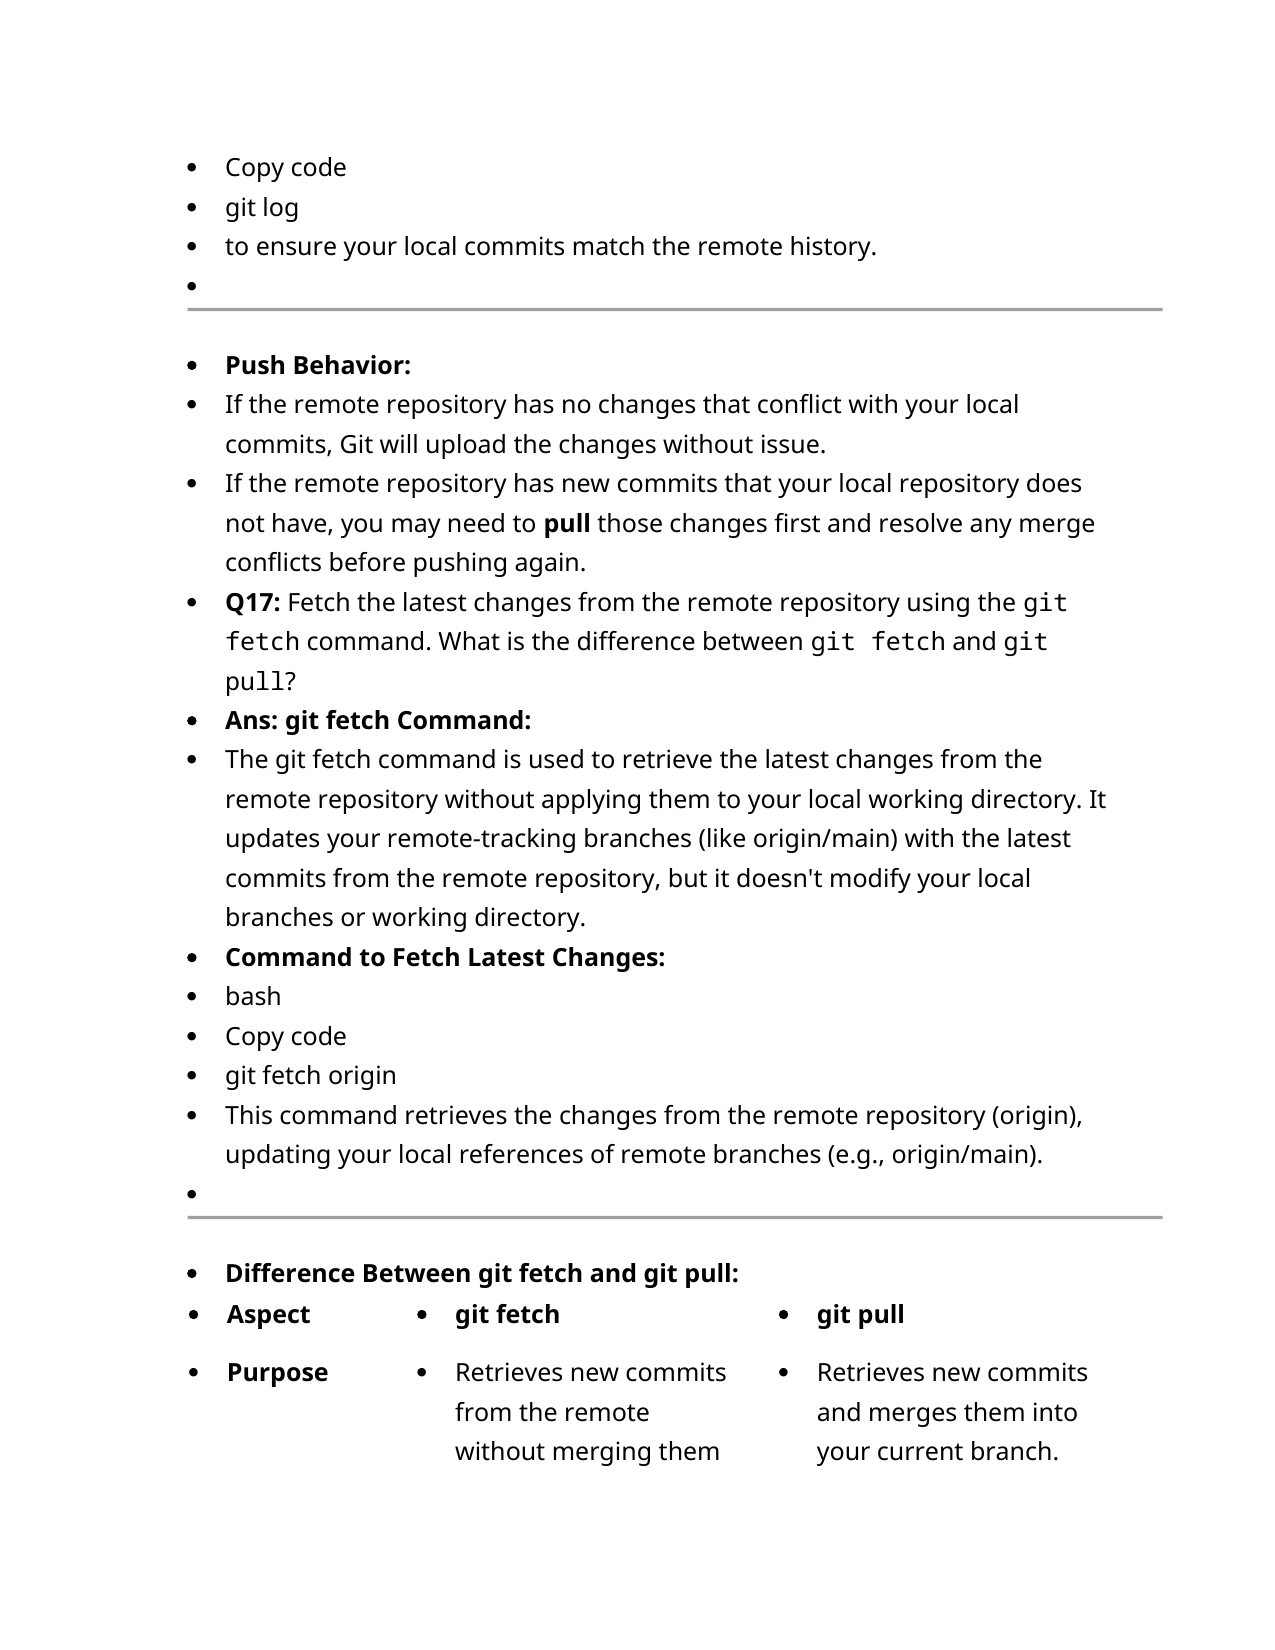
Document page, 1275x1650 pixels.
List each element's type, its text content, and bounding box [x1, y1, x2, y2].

table_cell Purpose [150, 1353, 378, 1491]
list The git fetch command is used to retrieve the latest changes from the remote repository without applying them to your local working directory. It updates your remote-tracking branches (like origin/main) with the latest commits from the remote repository, but it doesn't modify your local branches or working directory. [187, 742, 1125, 934]
list git fetch origin [187, 1058, 1125, 1092]
list This command retrieves the changes from the remote repository (origin), updating your local references of remote branches (e.g., origin/main). [187, 1097, 1125, 1171]
table_header git fetch [379, 1295, 740, 1353]
list If the remote repository has no changes that conflict with your local commits, Git will upload the changes without issue. [187, 387, 1125, 460]
list Q17: Fetch the latest changes from the remote repository using the git fetch command. What is the difference between git fetch and git pull? [187, 584, 1125, 697]
table_header git pull [740, 1295, 1125, 1353]
list Copy code [187, 1018, 1125, 1053]
list Command to Fetch Latest Changes: [187, 939, 1125, 974]
list Difference Between git fetch and git pull: [187, 1255, 1125, 1289]
list If the remote repository has new commits that your local repository does not have, you may need to pull those changes first and resolve any merge conflicts before pushing again. [187, 466, 1125, 579]
list to ensure your local commits match the remote history. [187, 229, 1125, 263]
list Copy code [187, 150, 1125, 184]
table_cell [740, 1353, 1125, 1491]
list Push Behavior: [187, 347, 1125, 381]
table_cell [379, 1353, 740, 1491]
list git log [187, 189, 1125, 223]
list bash [187, 979, 1125, 1013]
table_header Aspect [150, 1295, 378, 1353]
list Ans: git fetch Command: [187, 703, 1125, 737]
